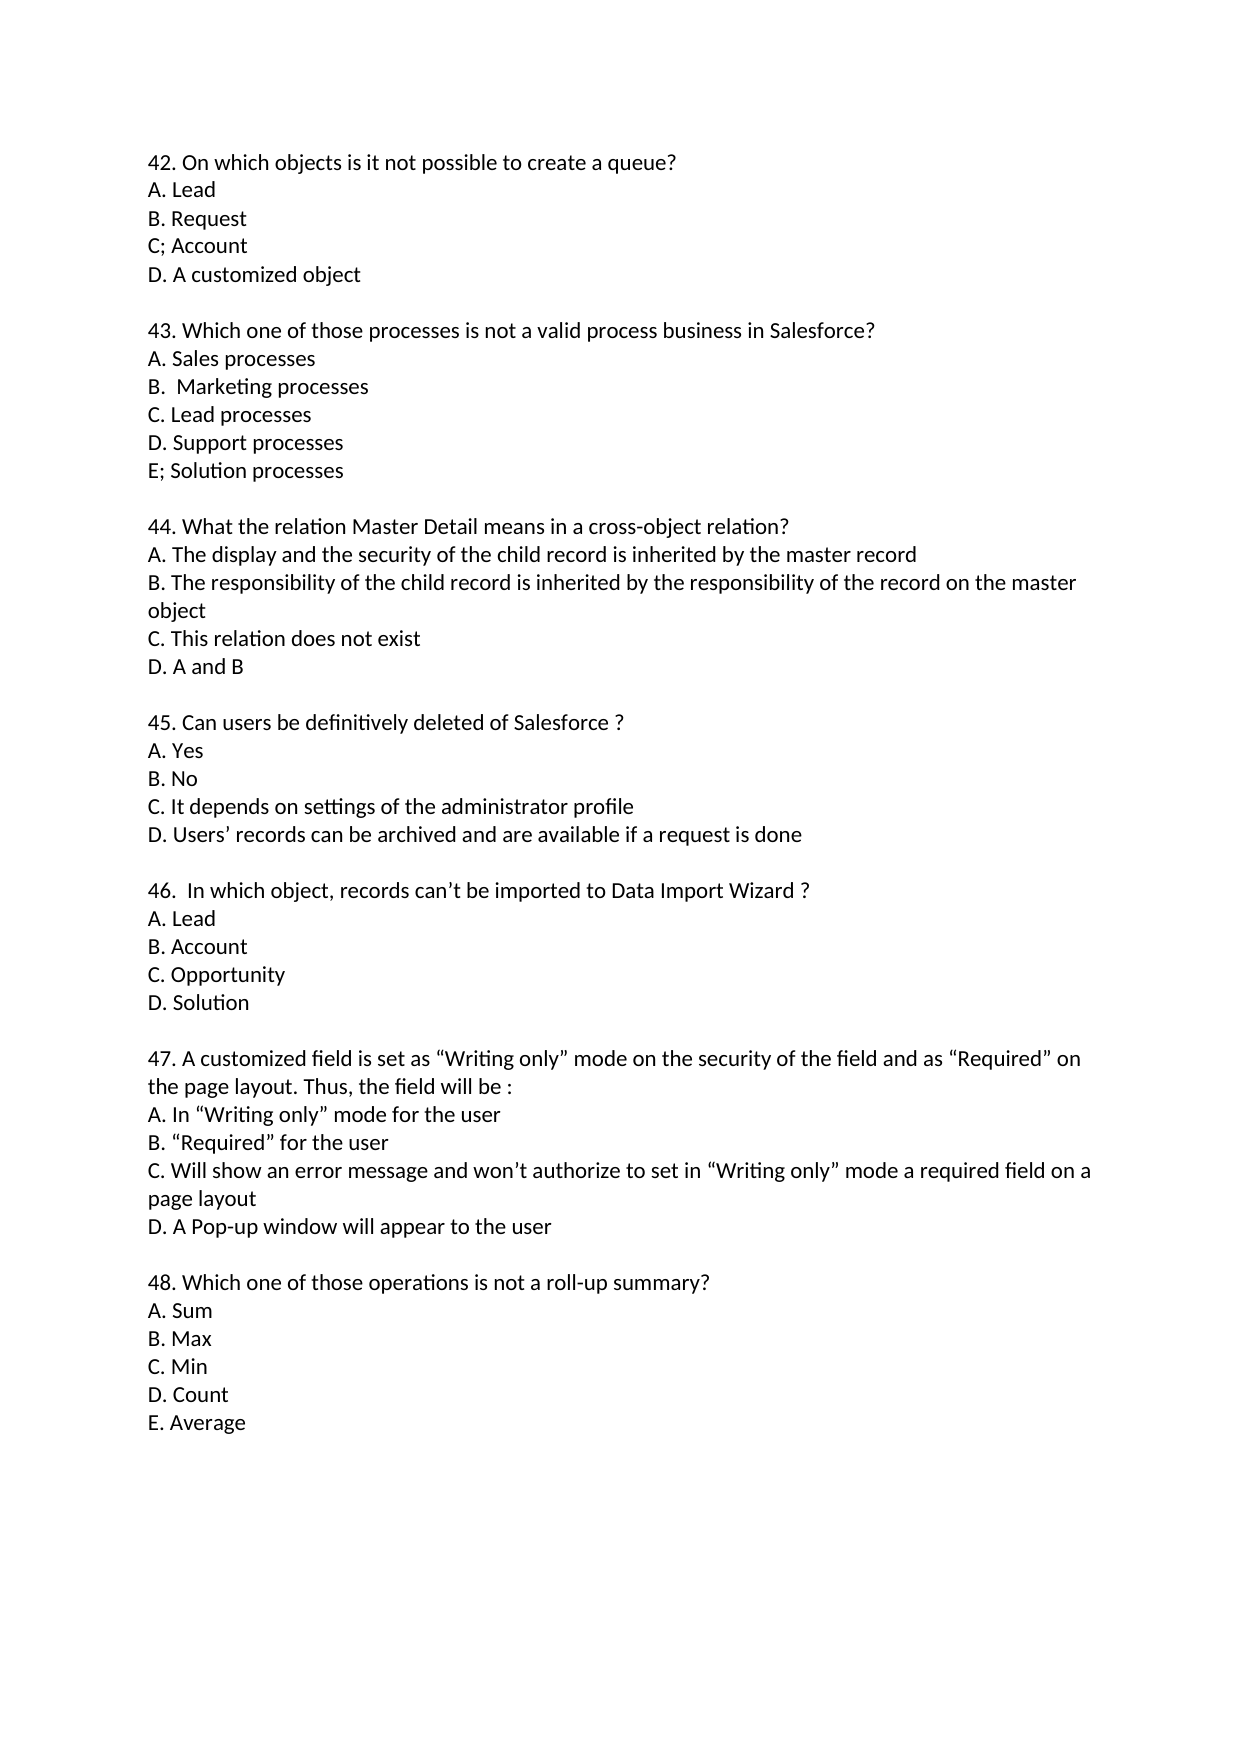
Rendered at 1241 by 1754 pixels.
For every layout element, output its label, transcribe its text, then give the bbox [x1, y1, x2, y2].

text 46. In which object, records can’t be imported to Data Import Wizard ? [148, 876, 1093, 904]
text 47. A customized field is set as “Writing only” mode on the security of the field and as “Required” on the page layout. Thus, the field will be : [148, 1044, 1093, 1100]
text 48. Which one of those operations is not a roll-up summary? [148, 1268, 1093, 1296]
text D. Support processes [148, 428, 1093, 456]
text C. Min [148, 1352, 1093, 1381]
text A. The display and the security of the child record is inherited by the master record [148, 540, 1093, 568]
text D. Users’ records can be archived and are available if a request is done [148, 820, 1093, 848]
text B. Account [148, 932, 1093, 960]
text D. A customized object [148, 260, 1093, 288]
text E; Solution processes [148, 456, 1093, 484]
text A. In “Writing only” mode for the user [148, 1100, 1093, 1128]
text B. Marketing processes [148, 372, 1093, 400]
text C. This relation does not exist [148, 624, 1093, 652]
text C. Will show an error message and won’t authorize to set in “Writing only” mode a required field on a page layout [148, 1156, 1093, 1212]
text A. Sales processes [148, 344, 1093, 372]
text A. Yes [148, 736, 1093, 764]
text B. Request [148, 204, 1093, 232]
text B. No [148, 764, 1093, 792]
text D. Solution [148, 988, 1093, 1016]
text B. “Required” for the user [148, 1128, 1093, 1156]
text 45. Can users be definitively deleted of Salesforce ? [148, 708, 1093, 736]
text C. It depends on settings of the administrator profile [148, 792, 1093, 820]
text A. Lead [148, 904, 1093, 932]
text 42. On which objects is it not possible to create a queue? [148, 148, 1093, 176]
text C. Opportunity [148, 960, 1093, 988]
text B. The responsibility of the child record is inherited by the responsibility of the record on the master object [148, 568, 1093, 624]
text D. Count [148, 1381, 1093, 1408]
text B. Max [148, 1324, 1093, 1352]
text C; Account [148, 232, 1093, 260]
text 44. What the relation Master Detail means in a cross-object relation? [148, 512, 1093, 540]
text E. Average [148, 1408, 1093, 1437]
text D. A Pop-up window will appear to the user [148, 1212, 1093, 1240]
text D. A and B [148, 652, 1093, 680]
text A. Sum [148, 1296, 1093, 1324]
text C. Lead processes [148, 400, 1093, 428]
text A. Lead [148, 176, 1093, 204]
text 43. Which one of those processes is not a valid process business in Salesforce? [148, 316, 1093, 344]
